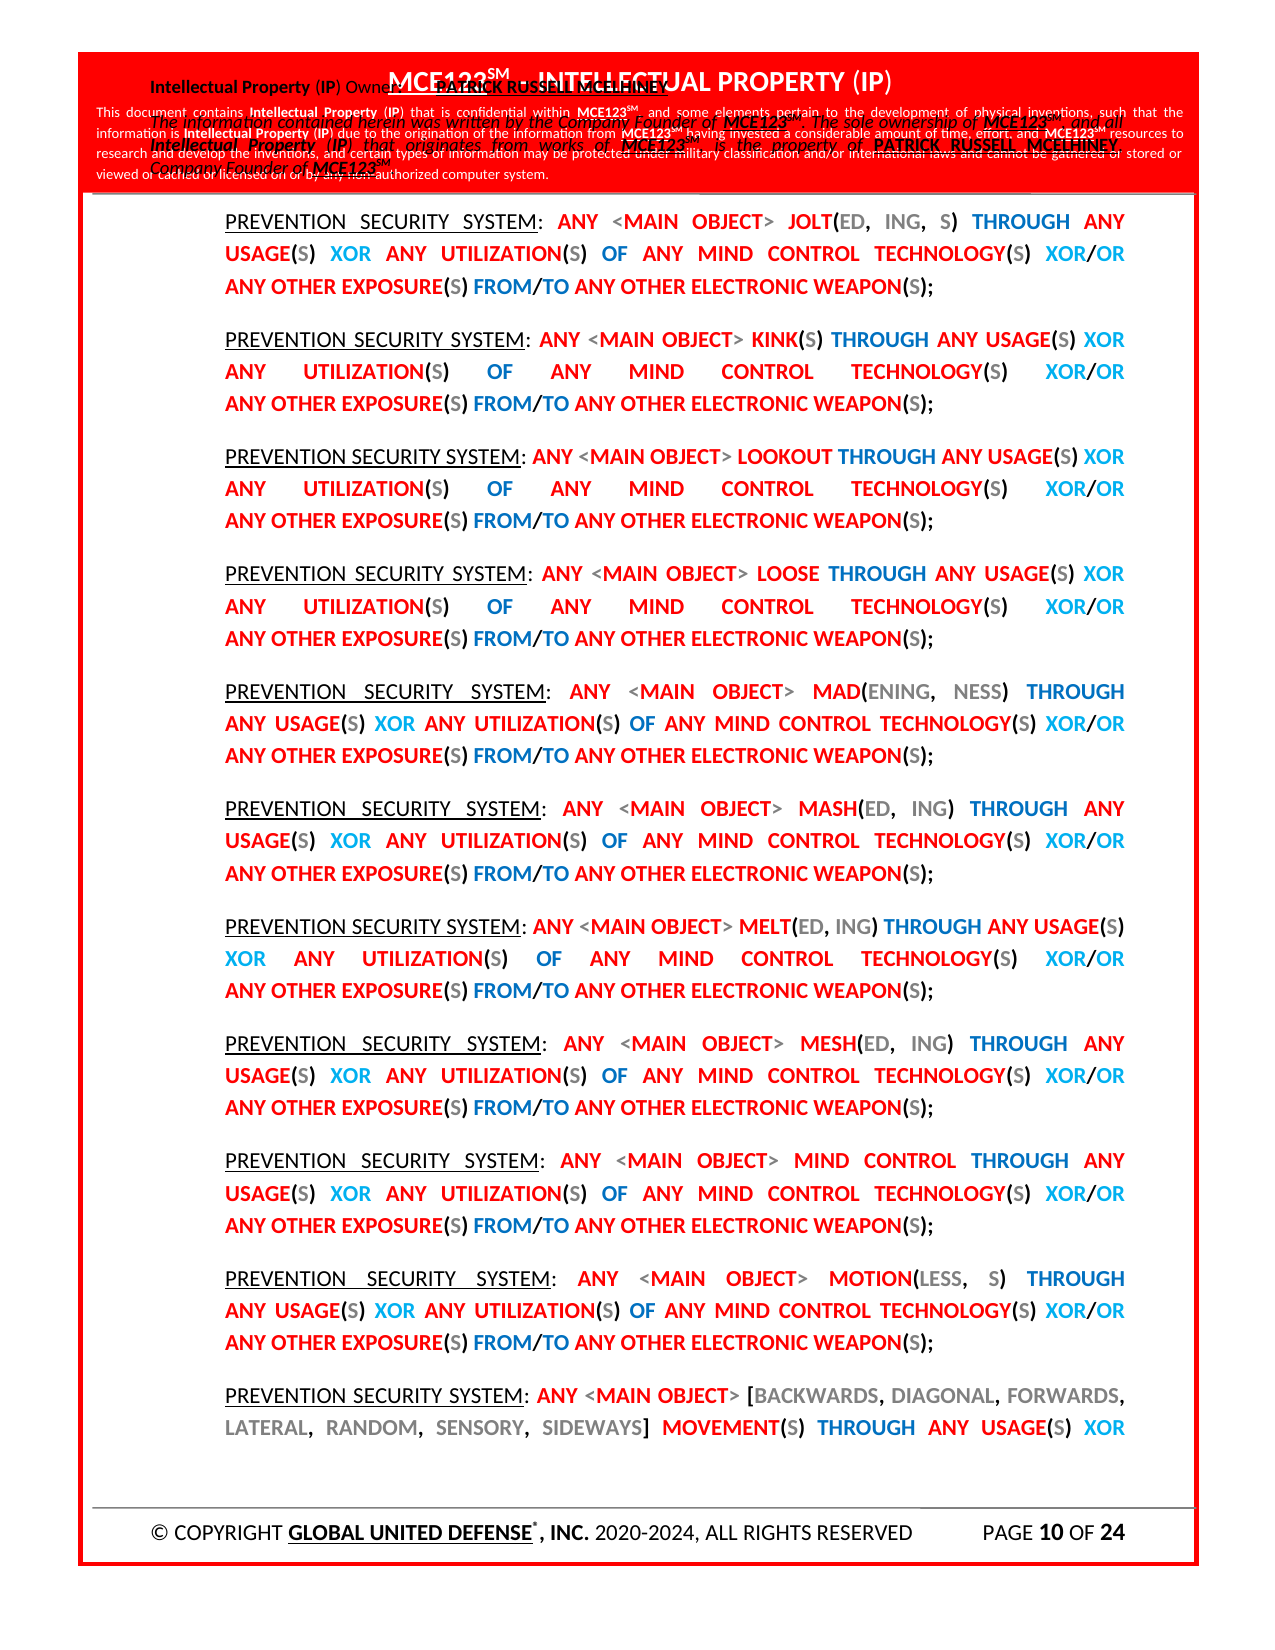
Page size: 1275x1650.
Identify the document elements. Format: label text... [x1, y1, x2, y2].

text PREVENTION SECURITY SYSTEM: ANY <MAIN OBJECT> MIND CONTROL THROUGH ANY USAGE(S) XOR ANY UTILIZATION(S) OF ANY MIND CONTROL TECHNOLOGY(S) XOR/OR ANY OTHER EXPOSURE(S) FROM/TO ANY OTHER ELECTRONIC WEAPON(S); [225, 1147, 1125, 1239]
text PREVENTION SECURITY SYSTEM: ANY <MAIN OBJECT> MESH(ED, ING) THROUGH ANY USAGE(S) XOR ANY UTILIZATION(S) OF ANY MIND CONTROL TECHNOLOGY(S) XOR/OR ANY OTHER EXPOSURE(S) FROM/TO ANY OTHER ELECTRONIC WEAPON(S); [225, 1029, 1125, 1122]
text PREVENTION SECURITY SYSTEM: ANY <MAIN OBJECT> MOTION(LESS, S) THROUGH ANY USAGE(S) XOR ANY UTILIZATION(S) OF ANY MIND CONTROL TECHNOLOGY(S) XOR/OR ANY OTHER EXPOSURE(S) FROM/TO ANY OTHER ELECTRONIC WEAPON(S); [225, 1264, 1125, 1356]
text PREVENTION SECURITY SYSTEM: ANY <MAIN OBJECT> MAD(ENING, NESS) THROUGH ANY USAGE(S) XOR ANY UTILIZATION(S) OF ANY MIND CONTROL TECHNOLOGY(S) XOR/OR ANY OTHER EXPOSURE(S) FROM/TO ANY OTHER ELECTRONIC WEAPON(S); [225, 677, 1125, 769]
text PREVENTION SECURITY SYSTEM: ANY <MAIN OBJECT> LOOKOUT THROUGH ANY USAGE(S) XOR ANY UTILIZATION(S) OF ANY MIND CONTROL TECHNOLOGY(S) XOR/OR ANY OTHER EXPOSURE(S) FROM/TO ANY OTHER ELECTRONIC WEAPON(S); [225, 442, 1125, 534]
text PREVENTION SECURITY SYSTEM: ANY <MAIN OBJECT> KINK(S) THROUGH ANY USAGE(S) XOR ANY UTILIZATION(S) OF ANY MIND CONTROL TECHNOLOGY(S) XOR/OR ANY OTHER EXPOSURE(S) FROM/TO ANY OTHER ELECTRONIC WEAPON(S); [225, 325, 1125, 417]
text PREVENTION SECURITY SYSTEM: ANY <MAIN OBJECT> LOOSE THROUGH ANY USAGE(S) XOR ANY UTILIZATION(S) OF ANY MIND CONTROL TECHNOLOGY(S) XOR/OR ANY OTHER EXPOSURE(S) FROM/TO ANY OTHER ELECTRONIC WEAPON(S); [225, 559, 1125, 652]
text PREVENTION SECURITY SYSTEM: ANY <MAIN OBJECT> MASH(ED, ING) THROUGH ANY USAGE(S) XOR ANY UTILIZATION(S) OF ANY MIND CONTROL TECHNOLOGY(S) XOR/OR ANY OTHER EXPOSURE(S) FROM/TO ANY OTHER ELECTRONIC WEAPON(S); [225, 794, 1125, 887]
text PREVENTION SECURITY SYSTEM: ANY <MAIN OBJECT> MELT(ED, ING) THROUGH ANY USAGE(S) XOR ANY UTILIZATION(S) OF ANY MIND CONTROL TECHNOLOGY(S) XOR/OR ANY OTHER EXPOSURE(S) FROM/TO ANY OTHER ELECTRONIC WEAPON(S); [225, 912, 1125, 1004]
text PREVENTION SECURITY SYSTEM: ANY <MAIN OBJECT> JOLT(ED, ING, S) THROUGH ANY USAGE(S) XOR ANY UTILIZATION(S) OF ANY MIND CONTROL TECHNOLOGY(S) XOR/OR ANY OTHER EXPOSURE(S) FROM/TO ANY OTHER ELECTRONIC WEAPON(S); [225, 207, 1125, 300]
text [225, 1381, 1125, 1442]
